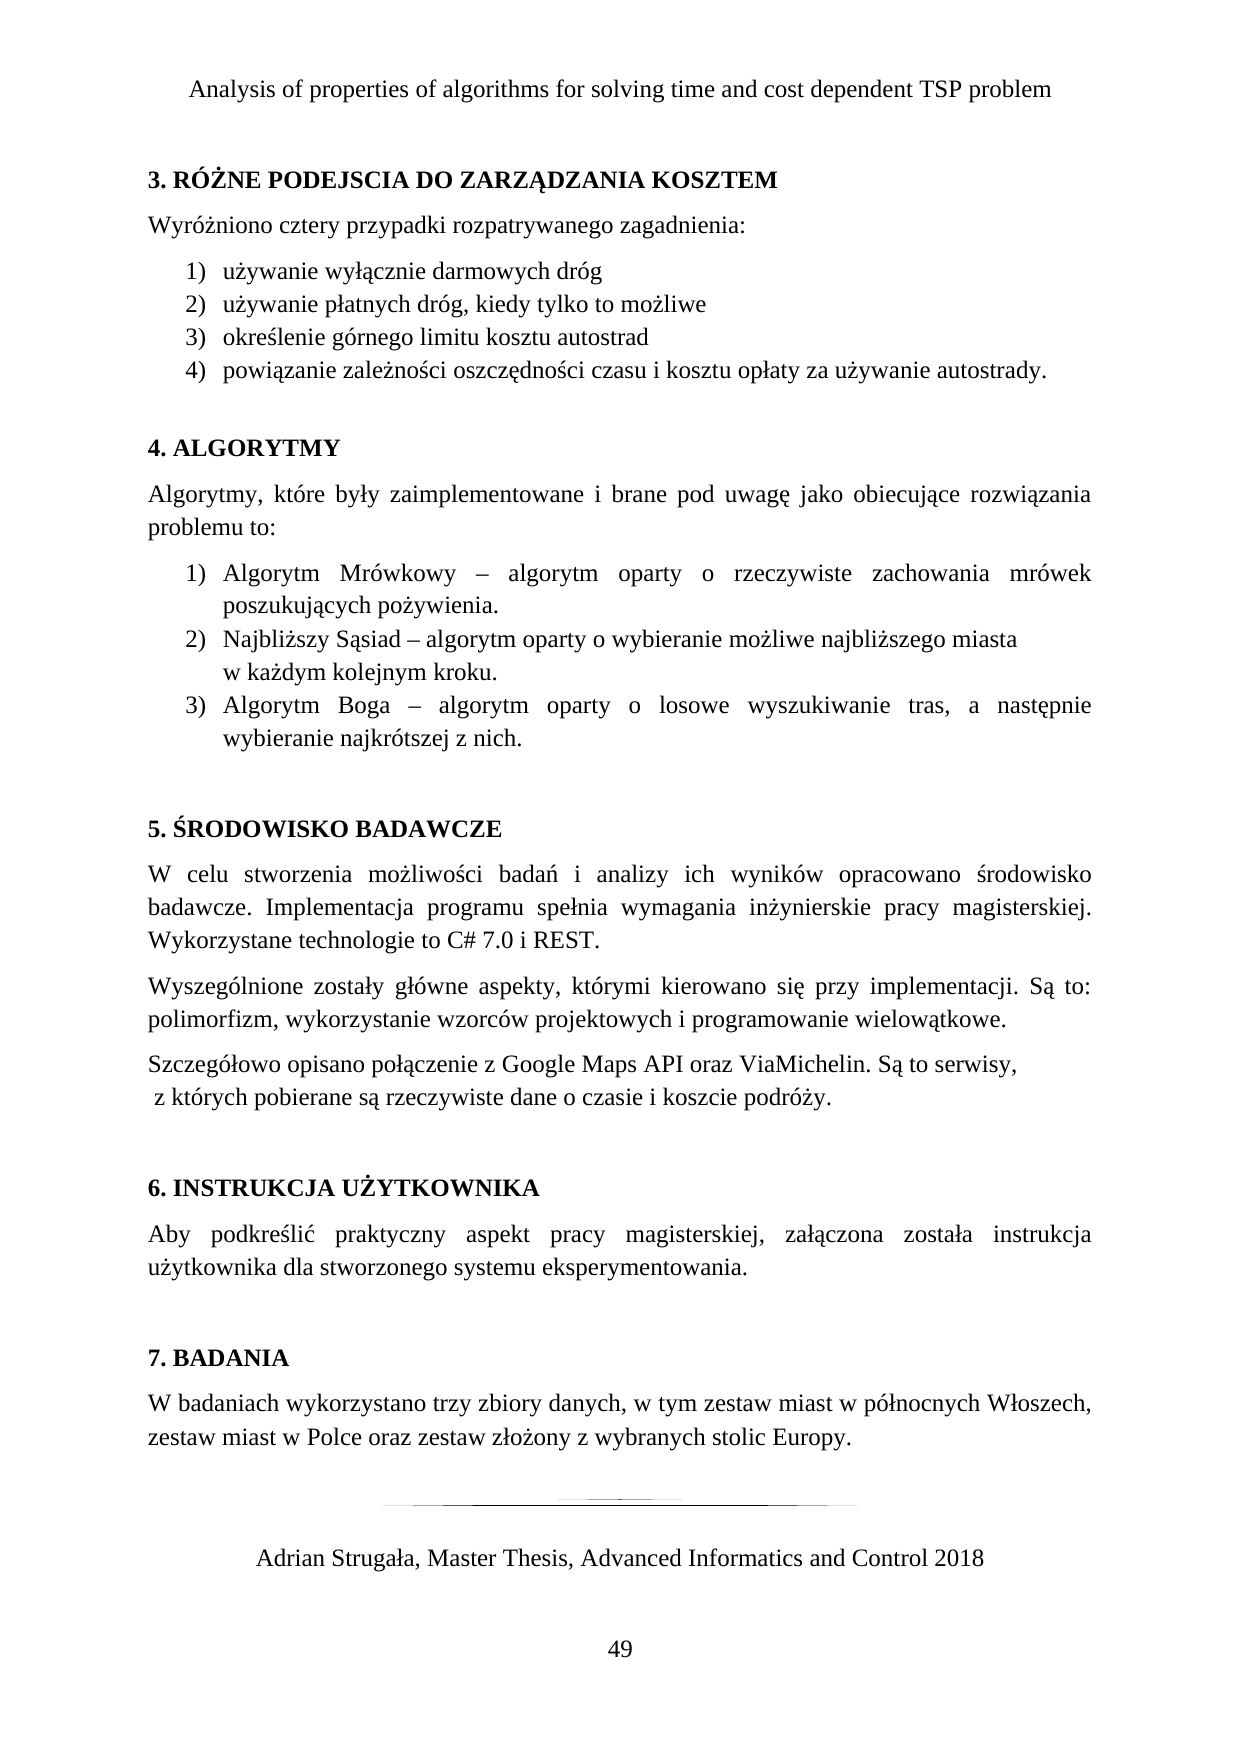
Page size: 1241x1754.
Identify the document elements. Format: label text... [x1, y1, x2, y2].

text Wyróżniono cztery przypadki rozpatrywanego zagadnienia: [148, 210, 1092, 239]
text 3. RÓŻNE PODEJSCIA DO ZARZĄDZANIA KOSZTEM [148, 165, 1092, 194]
text W celu stworzenia możliwości badań i analizy ich wyników opracowano środowisko badawcze. Implementacja programu spełnia wymagania inżynierskie pracy magisterskiej. Wykorzystane technologie to C# 7.0 i REST. [148, 859, 1092, 954]
list Najbliższy Sąsiad – algorytm oparty o wybieranie możliwe najbliższego miasta w każdym kolejnym kroku. [185, 624, 1092, 685]
list Algorytm Mrówkowy – algorytm oparty o rzeczywiste zachowania mrówek poszukujących pożywienia. [185, 558, 1092, 619]
list używanie wyłącznie darmowych dróg [185, 256, 1092, 285]
text W badaniach wykorzystano trzy zbiory danych, w tym zestaw miast w północnych Włoszech, zestaw miast w Polce oraz zestaw złożony z wybranych stolic Europy. [148, 1388, 1092, 1450]
text Wyszególnione zostały główne aspekty, którymi kierowano się przy implementacji. Są to: polimorfizm, wykorzystanie wzorców projektowych i programowanie wielowątkowe. [148, 971, 1092, 1033]
text 5. ŚRODOWISKO BADAWCZE [148, 814, 1092, 842]
text Algorytmy, które były zaimplementowane i brane pod uwagę jako obiecujące rozwiązania problemu to: [148, 479, 1092, 541]
text Aby podkreślić praktyczny aspekt pracy magisterskiej, załączona została instrukcja użytkownika dla stworzonego systemu eksperymentowania. [148, 1219, 1092, 1281]
list powiązanie zależności oszczędności czasu i kosztu opłaty za używanie autostrady. [185, 355, 1092, 384]
text 4. ALGORYTMY [148, 433, 1092, 462]
text Szczegółowo opisano połączenie z Google Maps API oraz ViaMichelin. Są to serwisy, z których pobierane są rzeczywiste dane o czasie i koszcie podróży. [148, 1049, 1092, 1111]
list używanie płatnych dróg, kiedy tylko to możliwe [185, 289, 1092, 318]
list określenie górnego limitu kosztu autostrad [185, 322, 1092, 351]
list Algorytm Boga – algorytm oparty o losowe wyszukiwanie tras, a następnie wybieranie najkrótszej z nich. [185, 690, 1092, 751]
text 6. INSTRUKCJA UŻYTKOWNIKA [148, 1173, 1092, 1202]
text 7. BADANIA [148, 1343, 1092, 1372]
